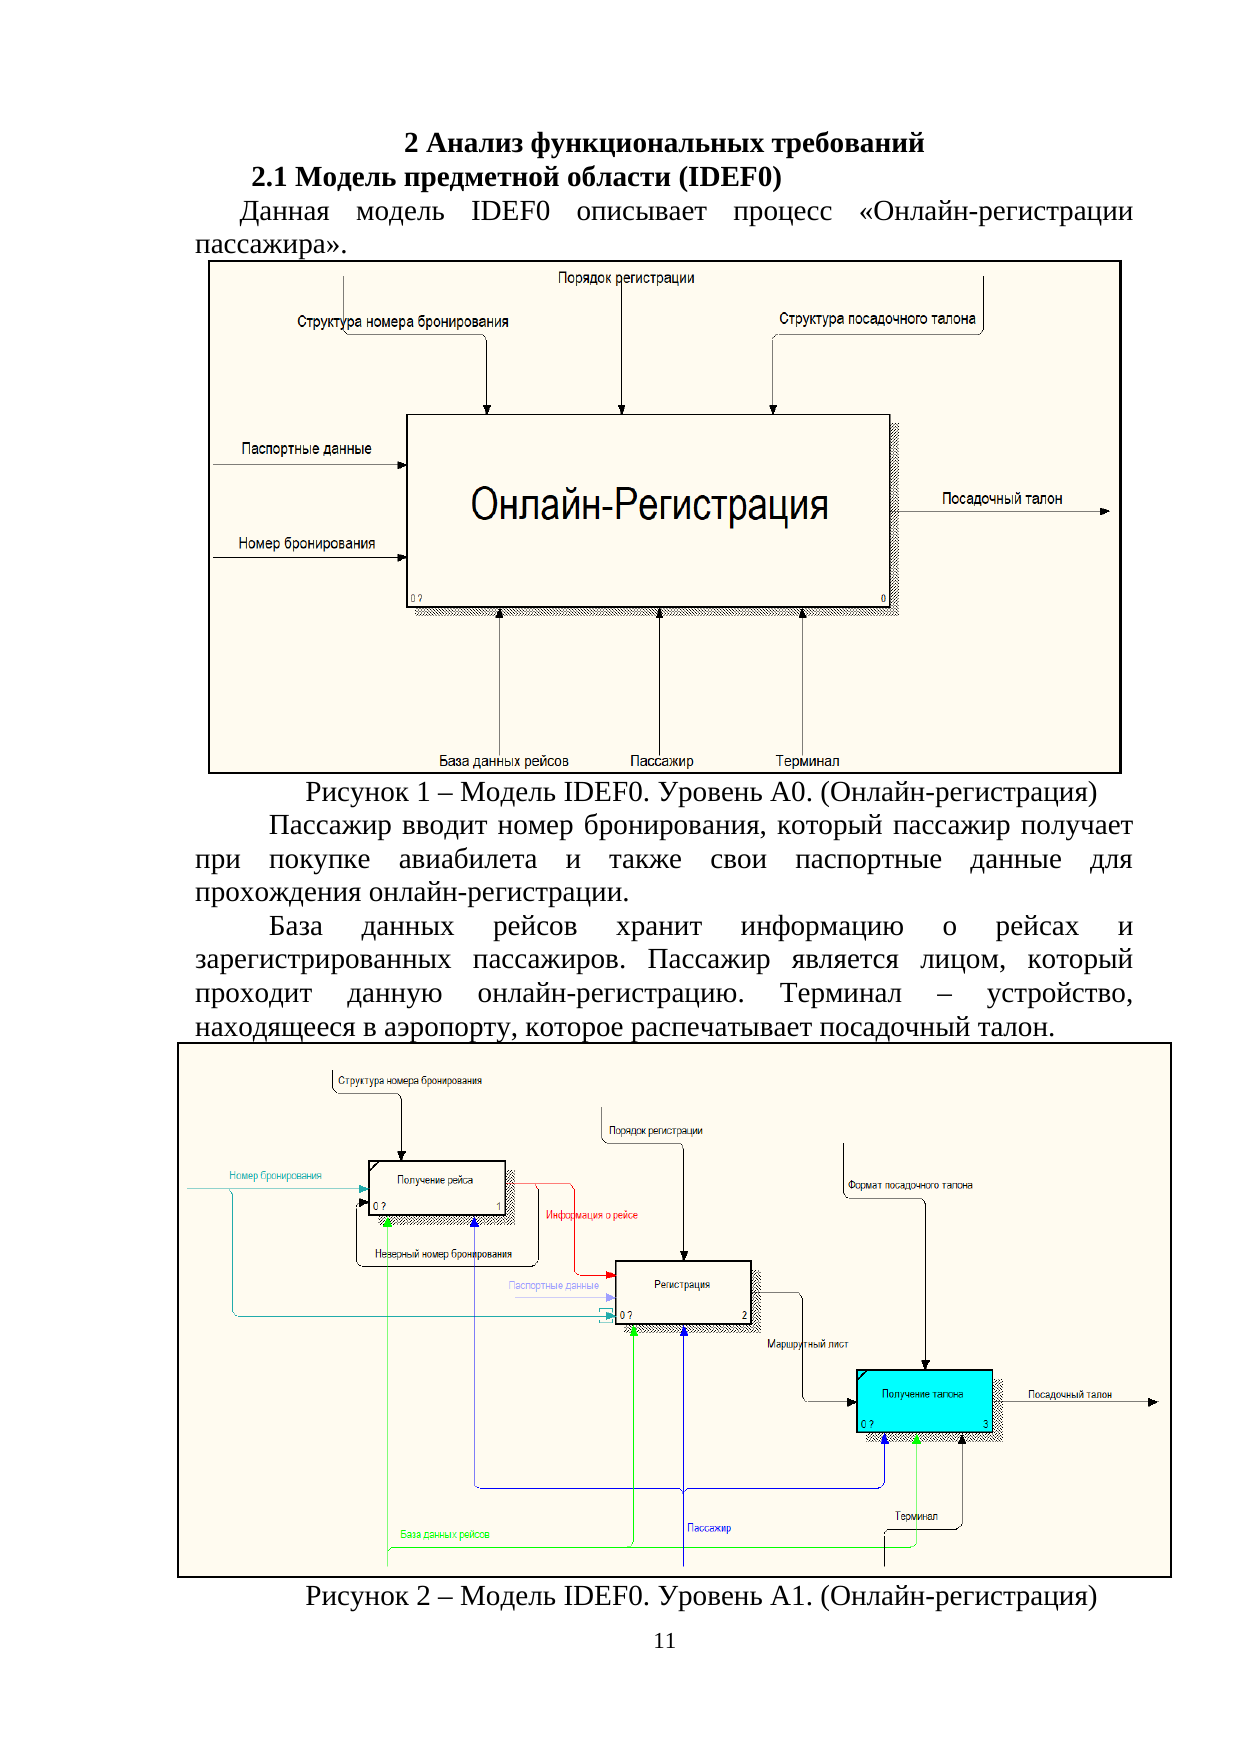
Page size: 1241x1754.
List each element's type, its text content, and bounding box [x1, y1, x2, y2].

subtitle 2 Анализ функциональных требований [177, 126, 1152, 159]
text Пассажир вводит номер бронирования, который пассажир получает при покупке авиабилета и также свои паспортные данные для прохождения онлайн-регистрации. [195, 807, 1134, 908]
subtitle 2.1 Модель предметной области (IDEF0) [177, 159, 1152, 193]
text База данных рейсов хранит информацию о рейсах и зарегистрированных пассажиров. Пассажир является лицом, который проходит данную онлайн-регистрацию. Терминал – устройство, находящееся в аэропорту, которое распечатывает посадочный талон. [195, 908, 1134, 1042]
text Данная модель IDEF0 описывает процесс «Онлайн-регистрации пассажира». [195, 193, 1134, 260]
text Рисунок 2 – Модель IDEF0. Уровень А1. (Онлайн-регистрация) [195, 1578, 1134, 1612]
text Рисунок 1 – Модель IDEF0. Уровень А0. (Онлайн-регистрация) [195, 774, 1134, 807]
picture [179, 1044, 1170, 1576]
picture [210, 262, 1119, 772]
